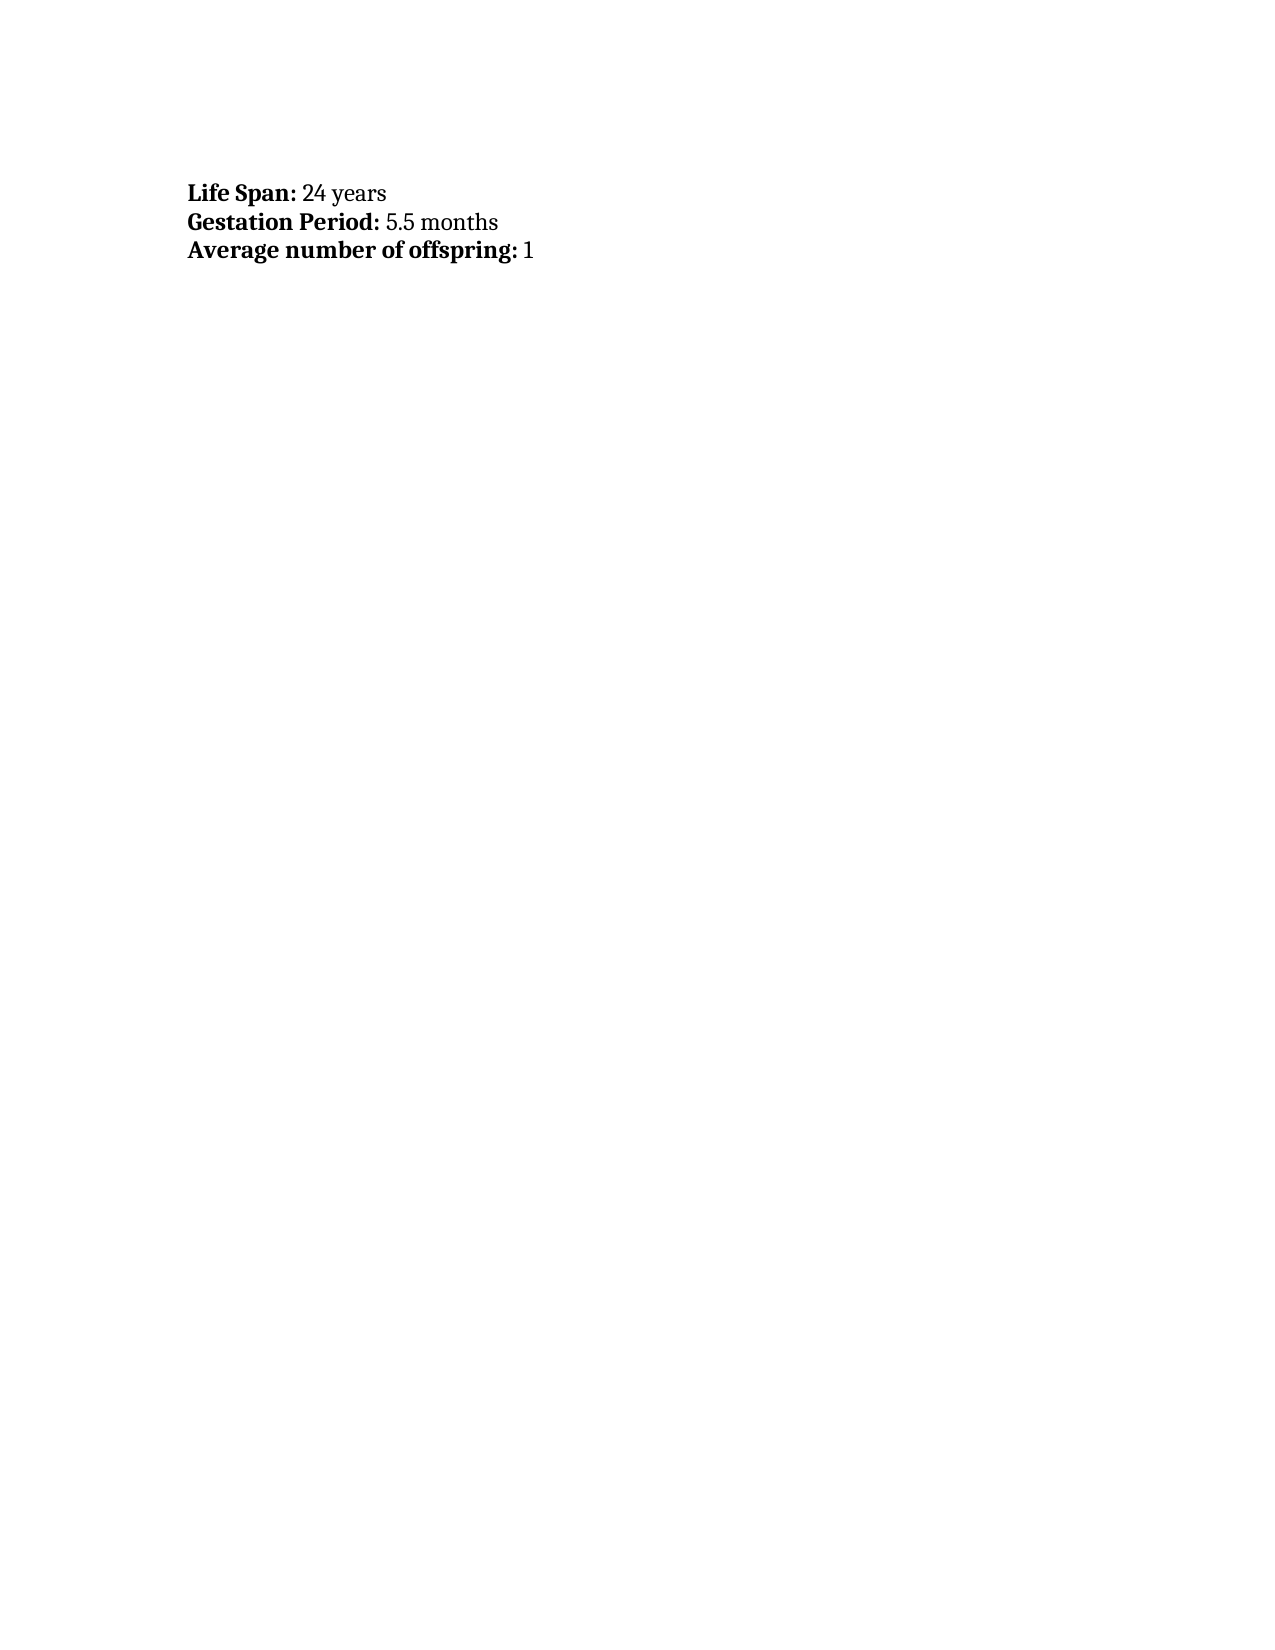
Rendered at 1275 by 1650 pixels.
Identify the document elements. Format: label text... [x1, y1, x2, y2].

text Gestation Period: 5.5 months [187, 207, 1087, 236]
text Average number of offspring: 1 [187, 236, 1087, 265]
text Life Span: 24 years [187, 179, 1087, 207]
